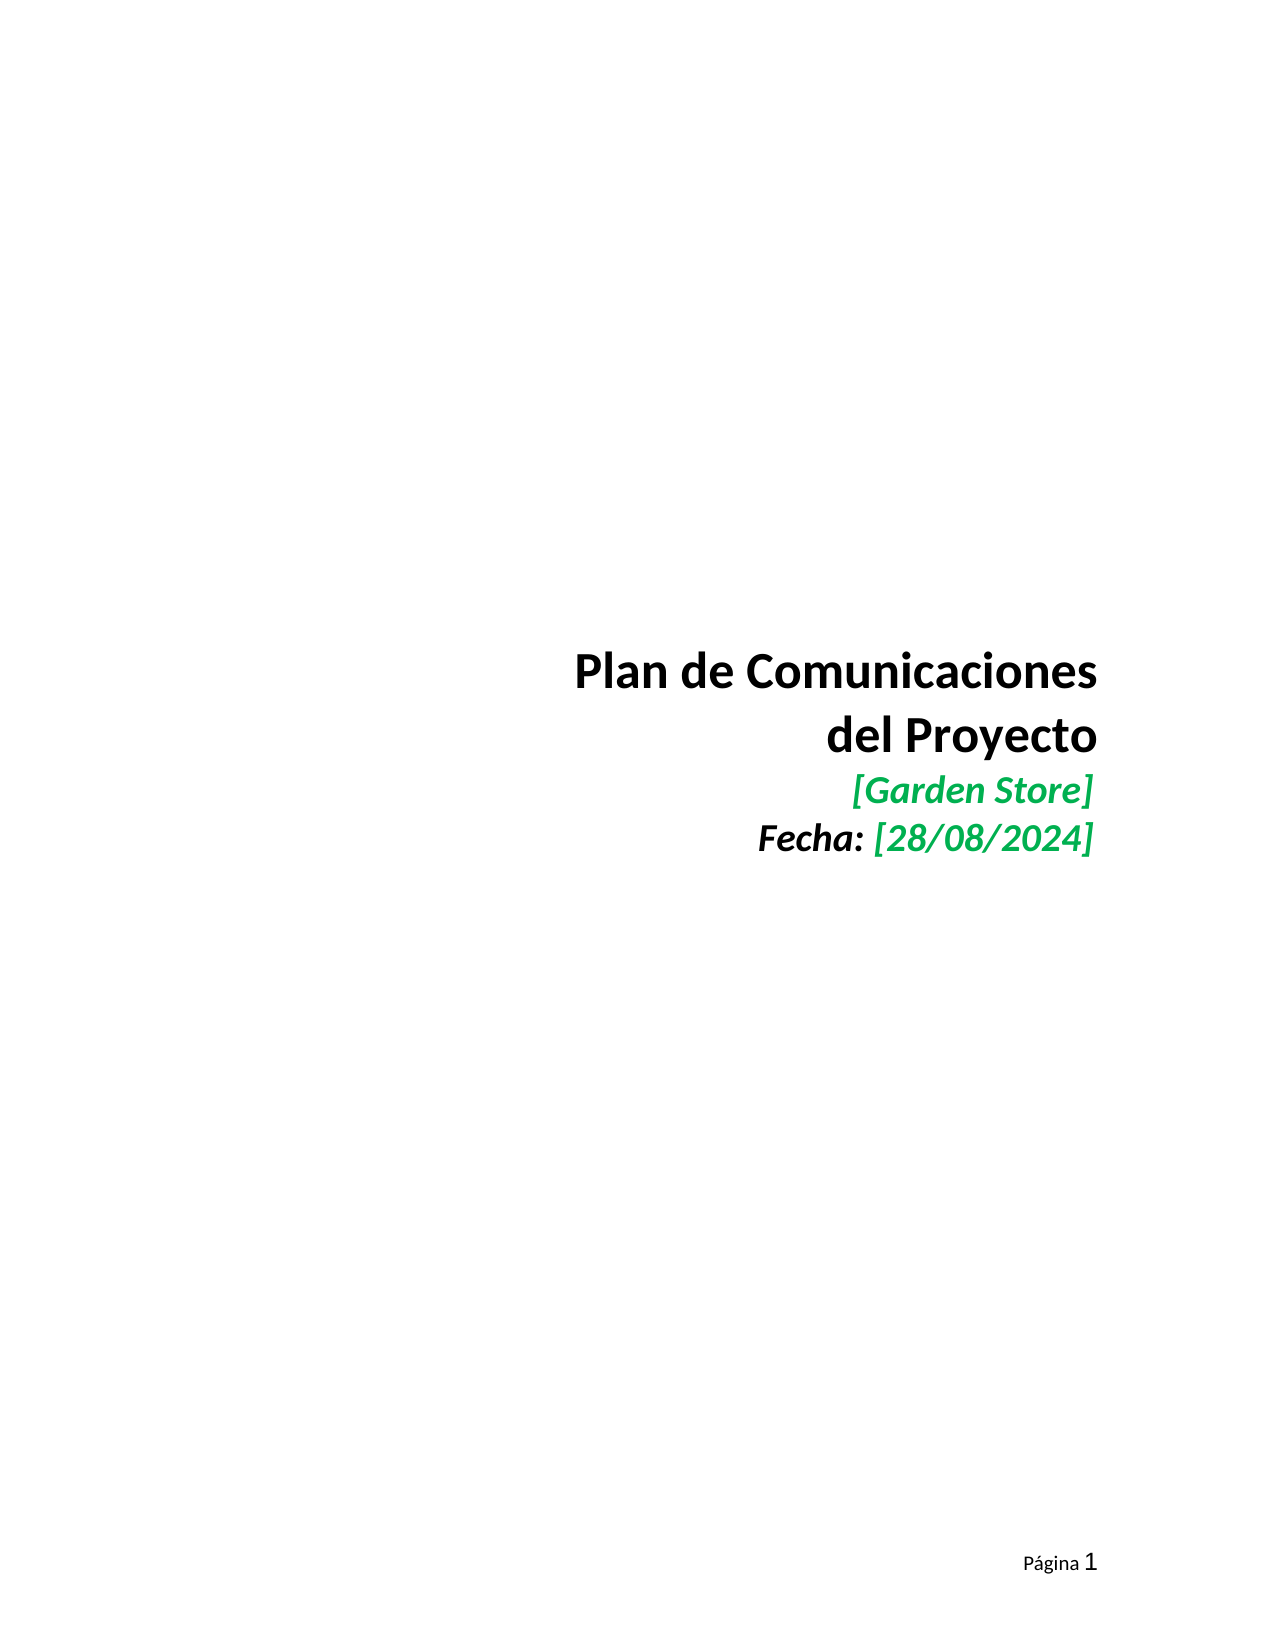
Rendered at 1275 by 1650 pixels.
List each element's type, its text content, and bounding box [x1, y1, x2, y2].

text Fecha: [28/08/2024] [177, 813, 1098, 862]
text del Proyecto [177, 702, 1098, 765]
text Plan de Comunicaciones [177, 638, 1098, 702]
text [Garden Store] [177, 765, 1098, 813]
